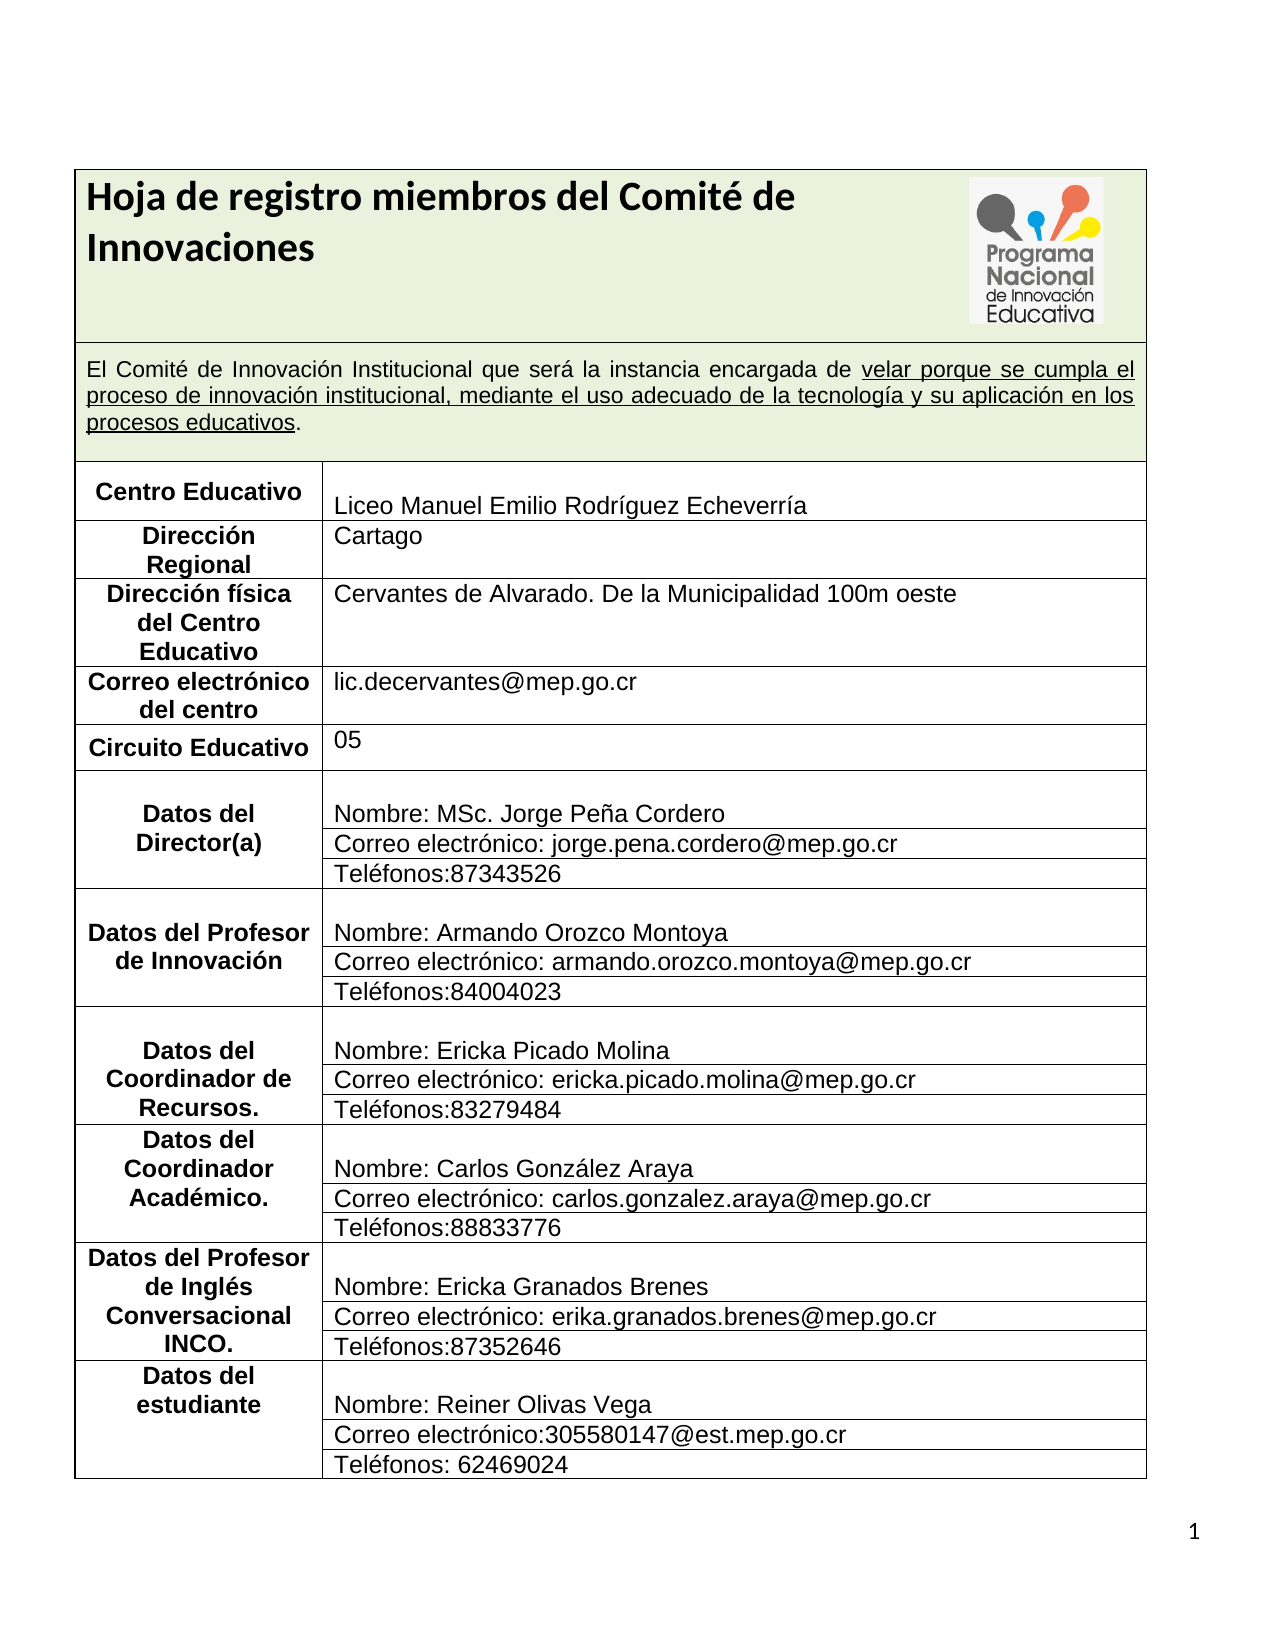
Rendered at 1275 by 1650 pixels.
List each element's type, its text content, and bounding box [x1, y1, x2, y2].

table_cell Teléfonos:84004023 [323, 977, 1146, 1006]
table_cell Centro Educativo [76, 462, 322, 520]
picture [969, 177, 1104, 324]
table_cell Nombre: MSc. Jorge Peña Cordero [323, 771, 1146, 828]
table_cell Teléfonos: 62469024 [323, 1450, 1146, 1478]
table_cell Cartago [323, 521, 1146, 578]
table_cell 05 [323, 725, 1146, 769]
table_cell Nombre: Carlos González Araya [323, 1125, 1146, 1182]
table_cell Nombre: Ericka Picado Molina [323, 1007, 1146, 1064]
table_cell Correo electrónico: erika.granados.brenes@mep.go.cr [323, 1302, 1146, 1330]
table_cell Correo electrónico del centro [76, 667, 322, 724]
table_cell Datos del Profesor de Innovación [76, 889, 322, 1006]
table_cell Dirección Regional [76, 521, 322, 578]
table_cell Datos del Coordinador Académico. [76, 1125, 322, 1242]
table_cell Nombre: Ericka Granados Brenes [323, 1243, 1146, 1301]
table_cell Teléfonos:87343526 [323, 859, 1146, 888]
table_cell Nombre: Reiner Olivas Vega [323, 1361, 1146, 1419]
table_cell Correo electrónico: ericka.picado.molina@mep.go.cr [323, 1065, 1146, 1094]
table_cell Datos del Profesor de Inglés Conversacional INCO. [76, 1243, 322, 1360]
table_cell Nombre: Armando Orozco Montoya [323, 889, 1146, 946]
table_cell Datos del Director(a) [76, 771, 322, 888]
table_cell Correo electrónico: armando.orozco.montoya@mep.go.cr [323, 947, 1146, 976]
table_cell Datos del estudiante [76, 1361, 322, 1478]
table_cell Teléfonos:87352646 [323, 1331, 1146, 1360]
table_cell Correo electrónico: jorge.pena.cordero@mep.go.cr [323, 829, 1146, 858]
table_header Hoja de registro miembros del Comité de Innovaciones [76, 170, 1146, 342]
table_cell Liceo Manuel Emilio Rodríguez Echeverría [323, 462, 1146, 520]
table_cell Teléfonos:88833776 [323, 1213, 1146, 1242]
table_cell El Comité de Innovación Institucional que será la instancia encargada de velar porque se cumpla el proceso de innovación institucional, mediante el uso adecuado de la tecnología y su aplicación en los procesos educativos. [76, 343, 1146, 461]
table_cell Dirección física del Centro Educativo [76, 579, 322, 666]
table_cell Circuito Educativo [76, 725, 322, 769]
table_cell Cervantes de Alvarado. De la Municipalidad 100m oeste [323, 579, 1146, 666]
table_cell Correo electrónico:305580147@est.mep.go.cr [323, 1420, 1146, 1448]
table_cell Correo electrónico: carlos.gonzalez.araya@mep.go.cr [323, 1184, 1146, 1212]
table_cell Teléfonos:83279484 [323, 1095, 1146, 1124]
table_cell Datos del Coordinador de Recursos. [76, 1007, 322, 1124]
table_cell lic.decervantes@mep.go.cr [323, 667, 1146, 724]
